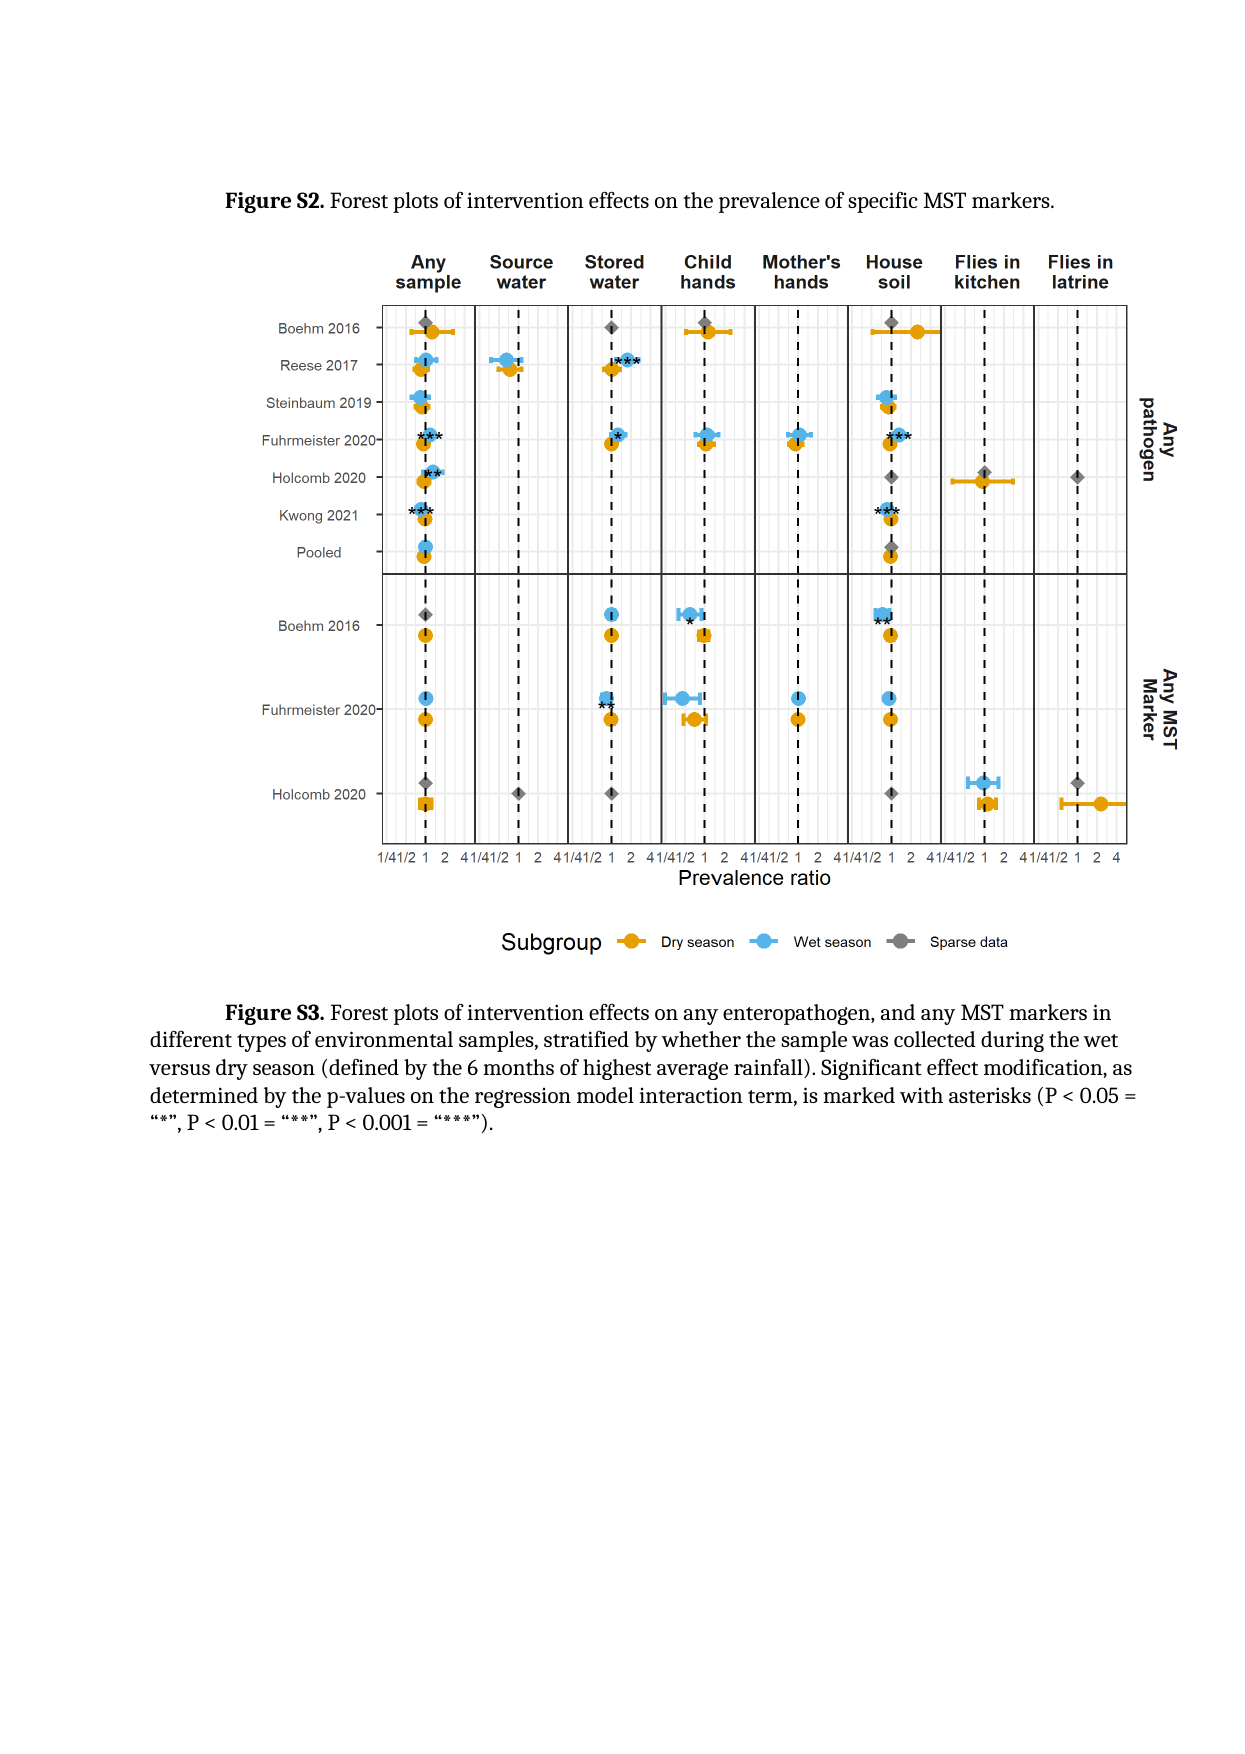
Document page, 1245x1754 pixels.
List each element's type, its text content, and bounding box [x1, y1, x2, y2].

text Figure S2. Forest plots of intervention effects on the prevalence of specific MST markers. [150, 187, 1170, 214]
text Figure S3. Forest plots of intervention effects on any enteropathogen, and any MST markers in different types of environmental samples, stratified by whether the sample was collected during the wet versus dry season (defined by the 6 months of highest average rainfall). Significant effect modification, as determined by the p-values on the regression model interaction term, is marked with asterisks (P < 0.05 = “*”, P < 0.01 = “**”, P < 0.001 = “***”). [150, 1000, 1170, 1136]
picture [225, 231, 1200, 982]
